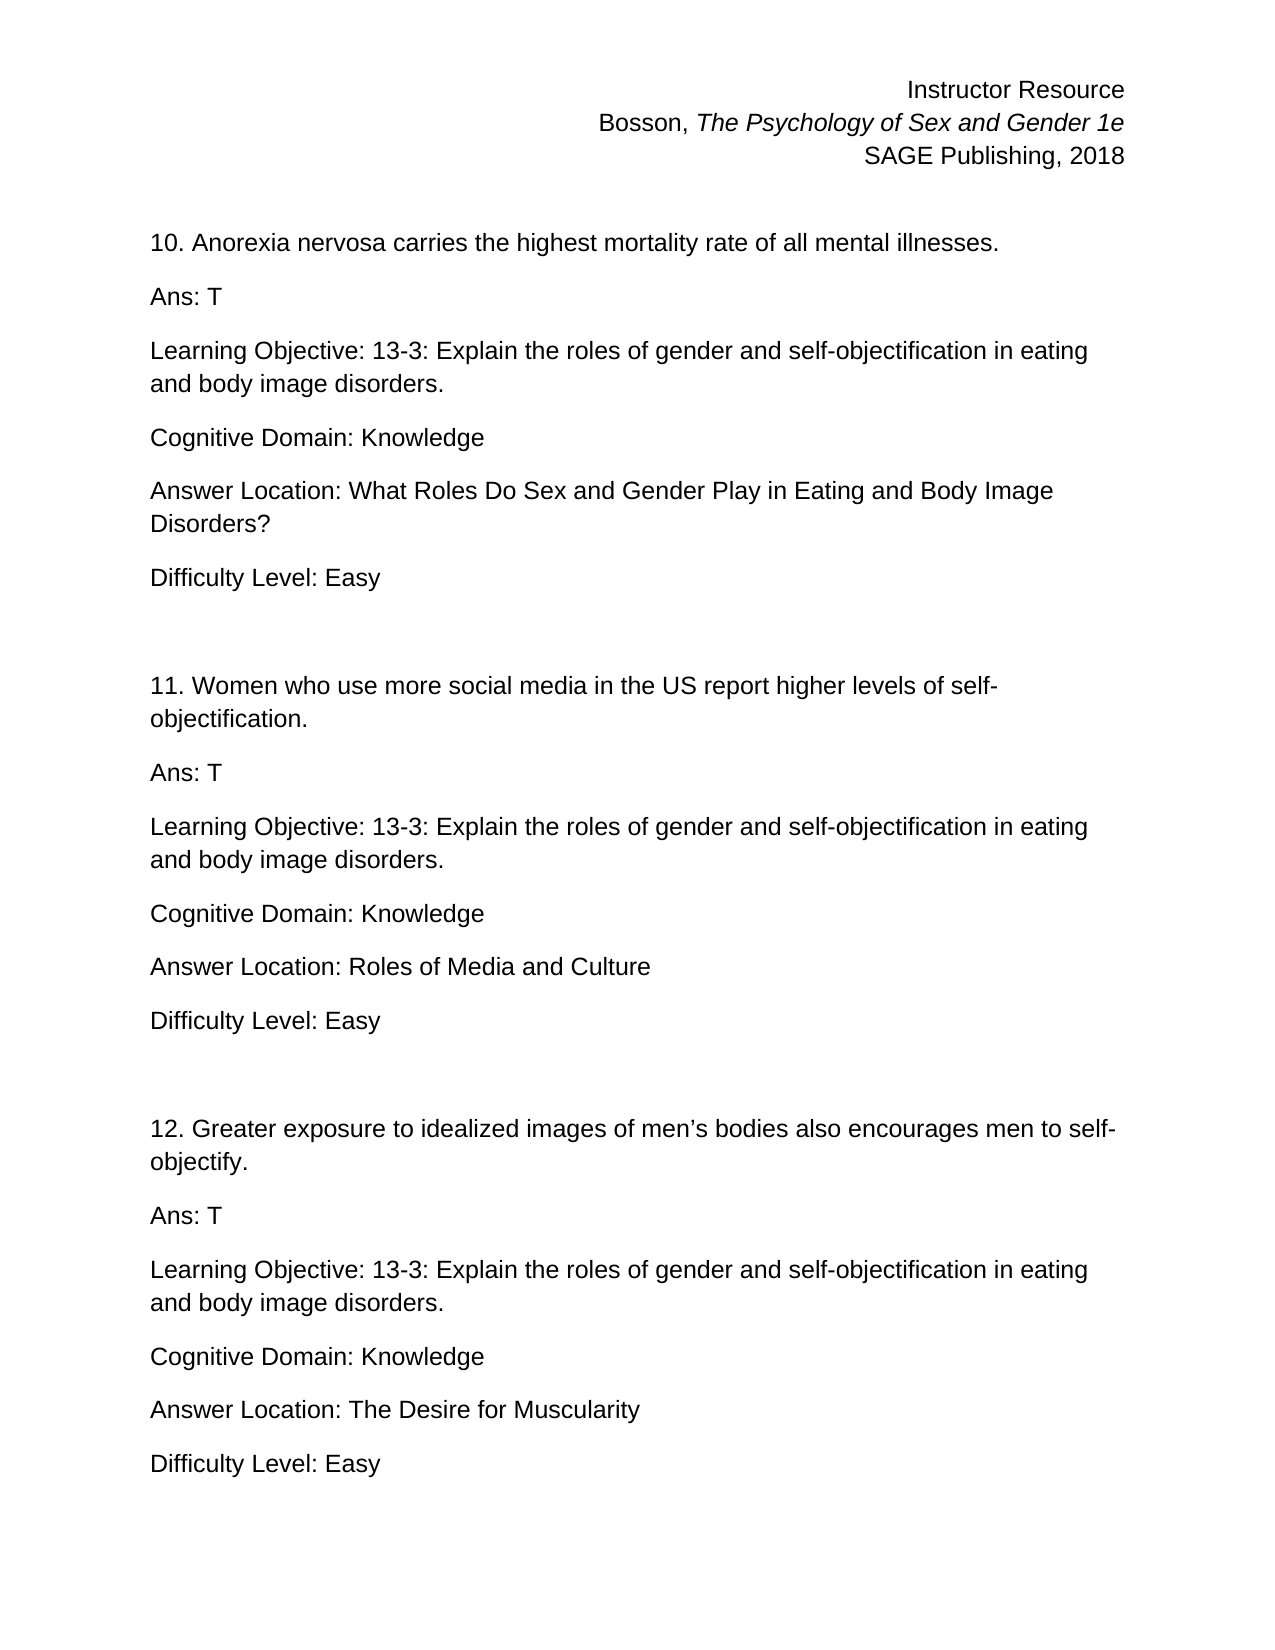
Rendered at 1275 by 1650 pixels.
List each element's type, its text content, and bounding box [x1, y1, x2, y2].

text 12. Greater exposure to idealized images of men’s bodies also encourages men to self-objectify. [150, 1114, 1125, 1176]
text Answer Location: The Desire for Muscularity [150, 1395, 1125, 1424]
text Cognitive Domain: Knowledge [150, 1342, 1125, 1370]
text Ans: T [150, 282, 1125, 311]
text Ans: T [150, 1201, 1125, 1229]
text Answer Location: What Roles Do Sex and Gender Play in Eating and Body Image Disorders? [150, 476, 1125, 538]
text Learning Objective: 13-3: Explain the roles of gender and self-objectification in eating and body image disorders. [150, 336, 1125, 397]
text Difficulty Level: Easy [150, 563, 1125, 592]
text Cognitive Domain: Knowledge [150, 422, 1125, 451]
text Difficulty Level: Easy [150, 1449, 1125, 1478]
text Answer Location: Roles of Media and Culture [150, 952, 1125, 981]
text Ans: T [150, 758, 1125, 787]
text Learning Objective: 13-3: Explain the roles of gender and self-objectification in eating and body image disorders. [150, 1255, 1125, 1316]
text 10. Anorexia nervosa carries the highest mortality rate of all mental illnesses. [150, 228, 1125, 257]
text Learning Objective: 13-3: Explain the roles of gender and self-objectification in eating and body image disorders. [150, 812, 1125, 873]
text 11. Women who use more social media in the US report higher levels of self-objectification. [150, 671, 1125, 733]
text Cognitive Domain: Knowledge [150, 898, 1125, 927]
text Difficulty Level: Easy [150, 1006, 1125, 1035]
